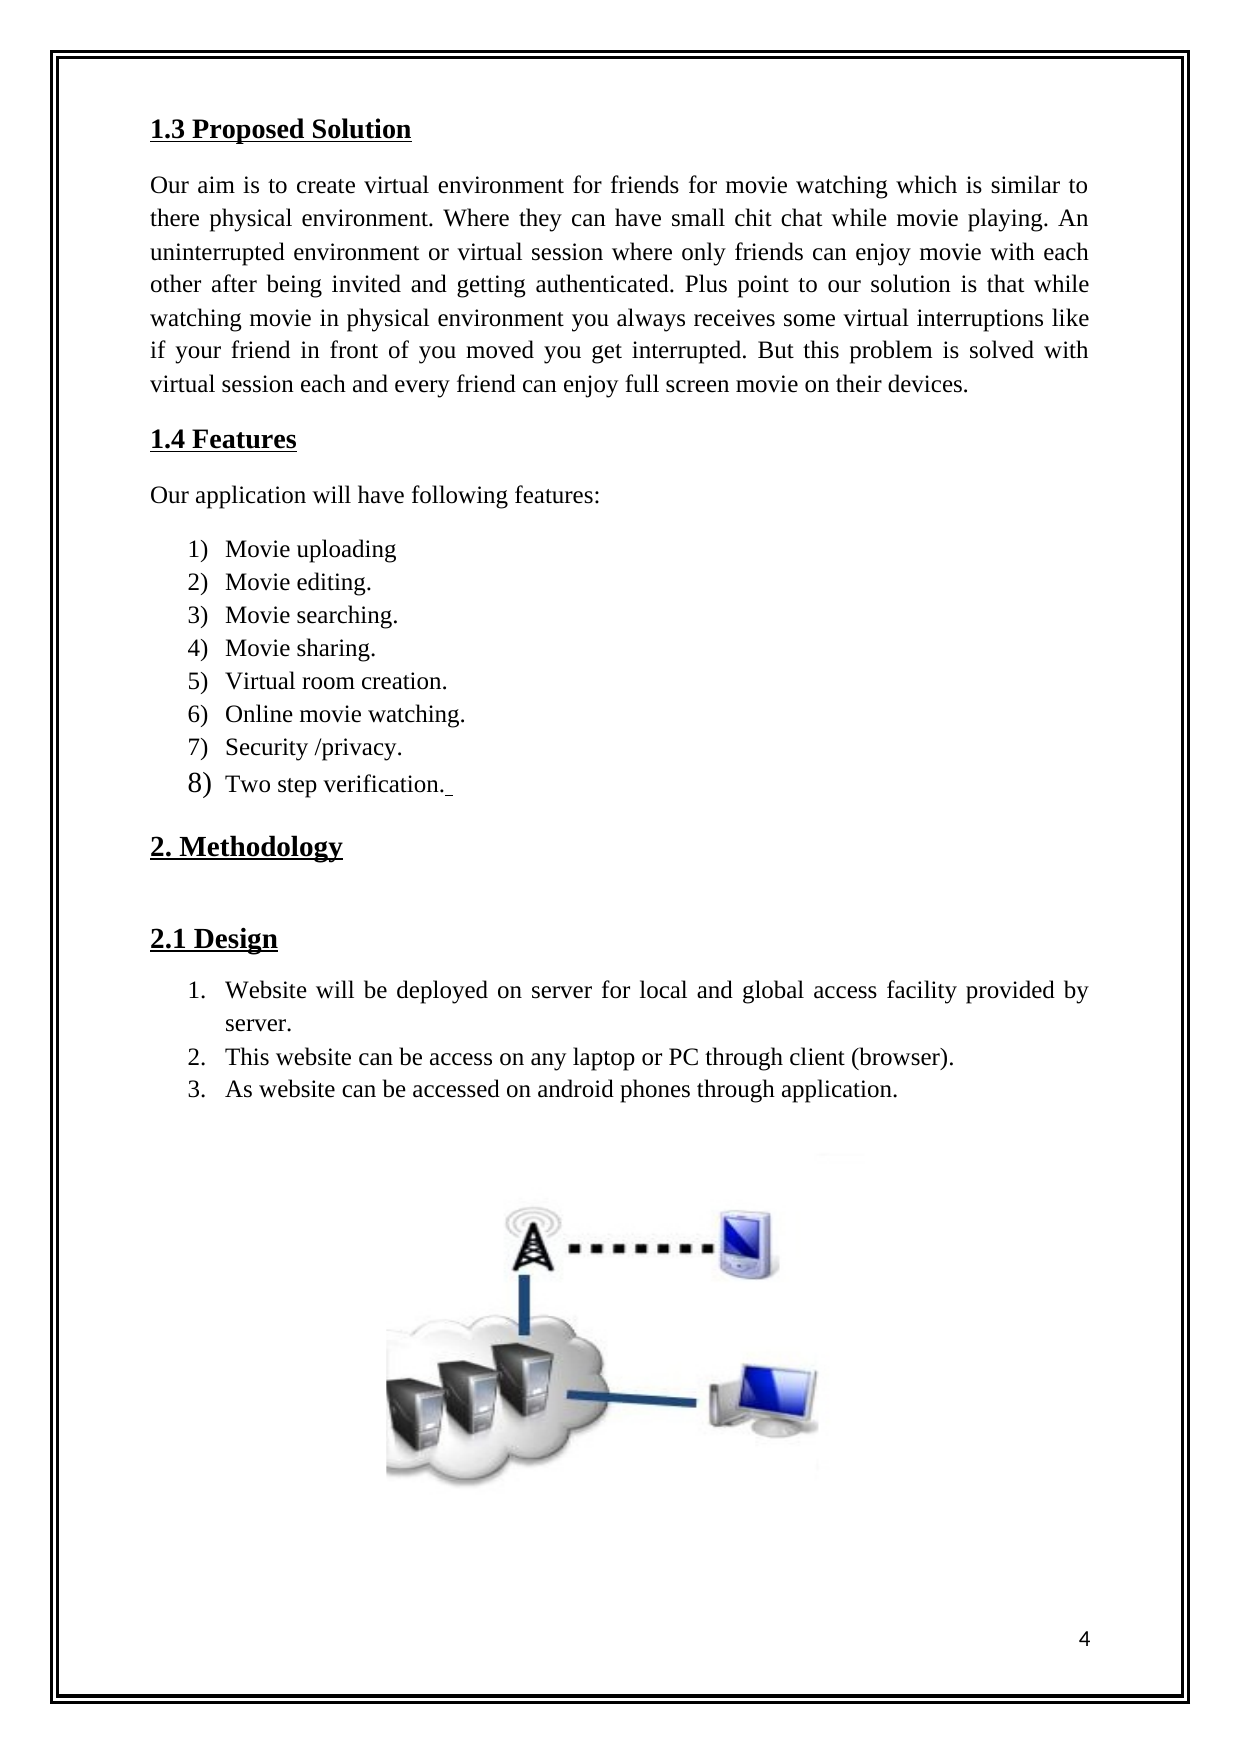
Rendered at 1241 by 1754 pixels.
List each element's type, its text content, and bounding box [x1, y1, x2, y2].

list This website can be access on any laptop or PC through client (browser). [187, 1042, 1090, 1070]
text Our application will have following features: [150, 481, 1090, 509]
list Online movie watching. [187, 699, 1090, 728]
list Movie uploading [187, 534, 1090, 563]
list Movie searching. [187, 600, 1090, 629]
text Our aim is to create virtual environment for friends for movie watching which is similar to there physical environment. Where they can have small chit chat while movie playing. An uninterrupted environment or virtual session where only friends can enjoy movie with each other after being invited and getting authenticated. Plus point to our solution is that while watching movie in physical environment you always receives some virtual interruptions like if your friend in front of you moved you get interrupted. But this problem is solved with virtual session each and every friend can enjoy full screen movie on their devices. [150, 171, 1090, 397]
list Virtual room creation. [187, 666, 1090, 695]
text 2.1 Design [150, 921, 1090, 955]
list Movie editing. [187, 567, 1090, 596]
picture [386, 1141, 865, 1535]
text 2. Methodology [150, 829, 1090, 863]
list Security /privacy. [187, 732, 1090, 761]
text 1.4 Features [150, 422, 1090, 455]
text 1.3 Proposed Solution [150, 112, 1090, 145]
list Two step verification. [187, 766, 1090, 799]
list As website can be accessed on android phones through application. [187, 1074, 1090, 1103]
list Movie sharing. [187, 633, 1090, 662]
list Website will be deployed on server for local and global access facility provided by server. [187, 976, 1090, 1037]
